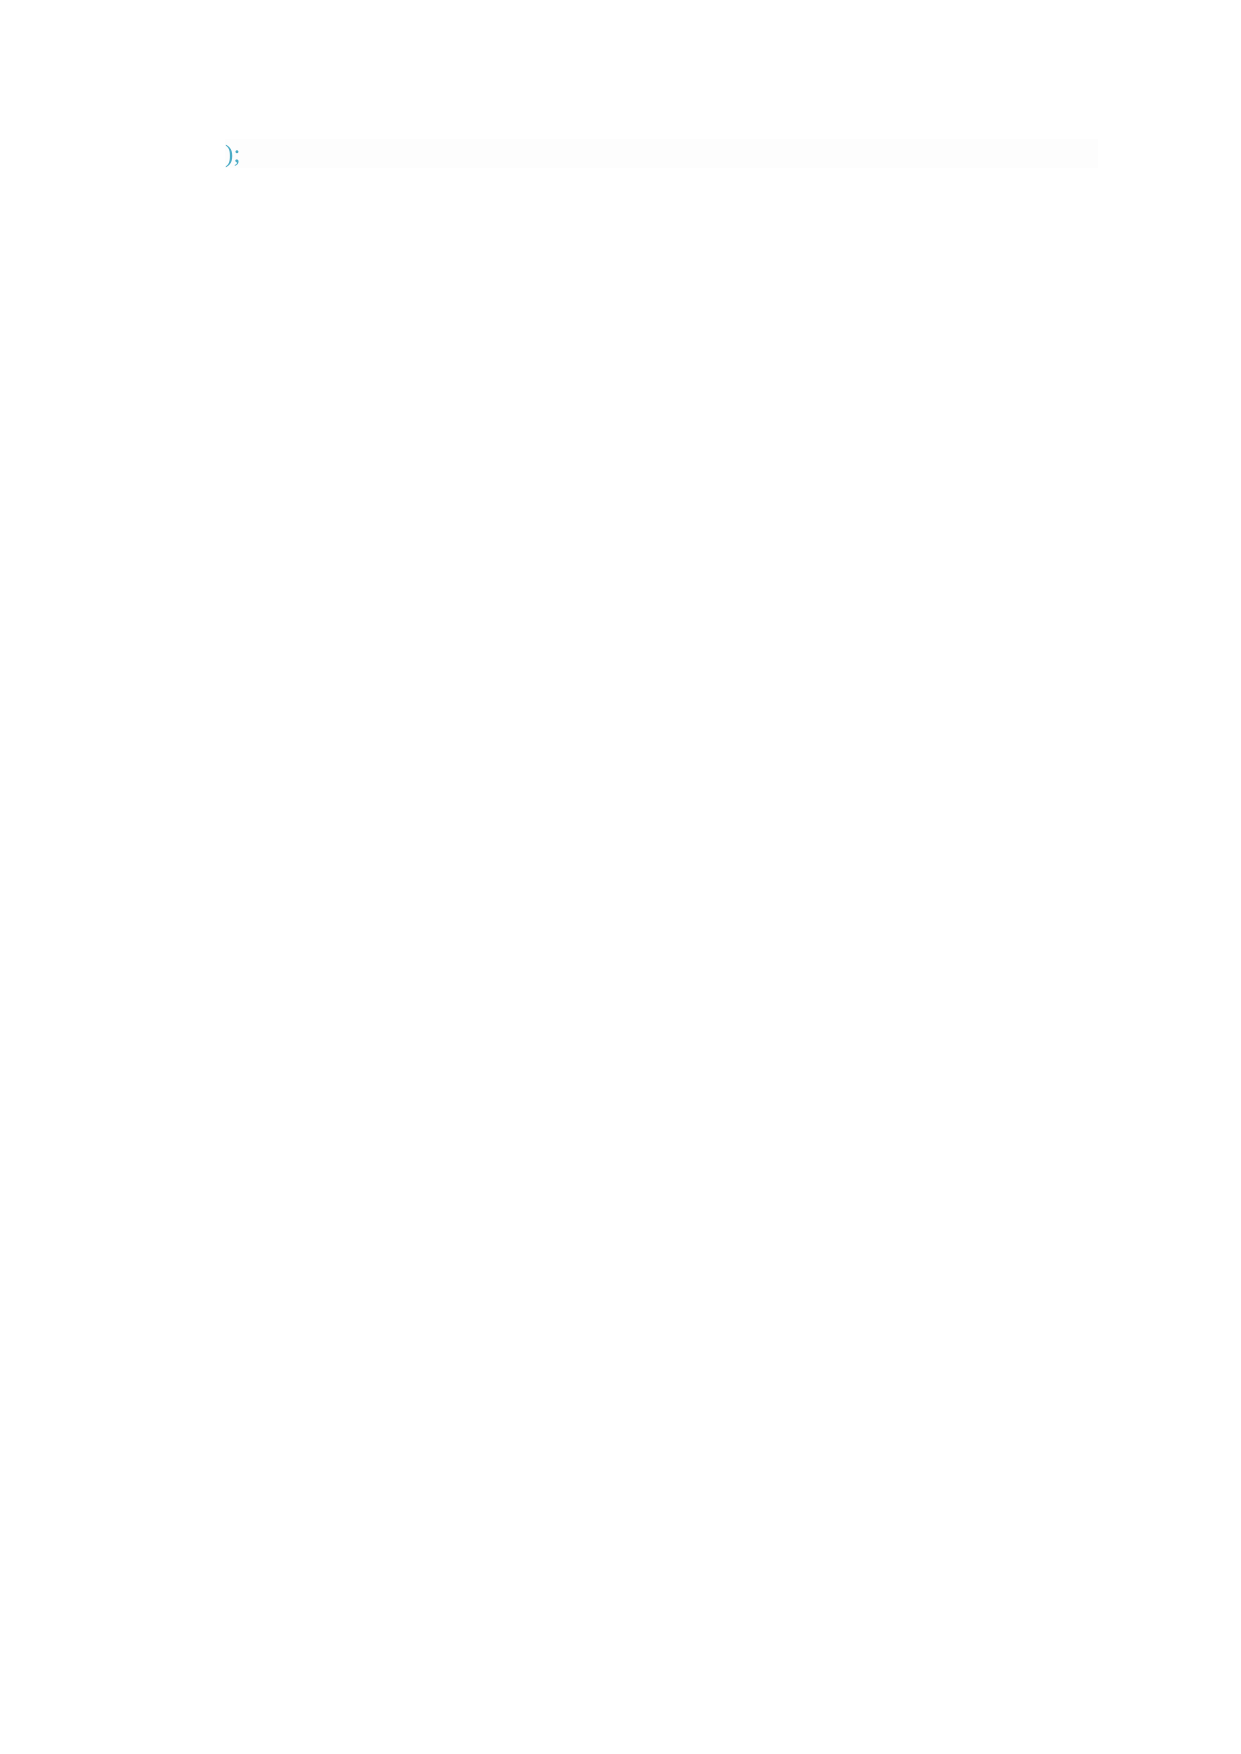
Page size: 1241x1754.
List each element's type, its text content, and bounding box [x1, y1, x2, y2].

list ); [225, 139, 1098, 168]
